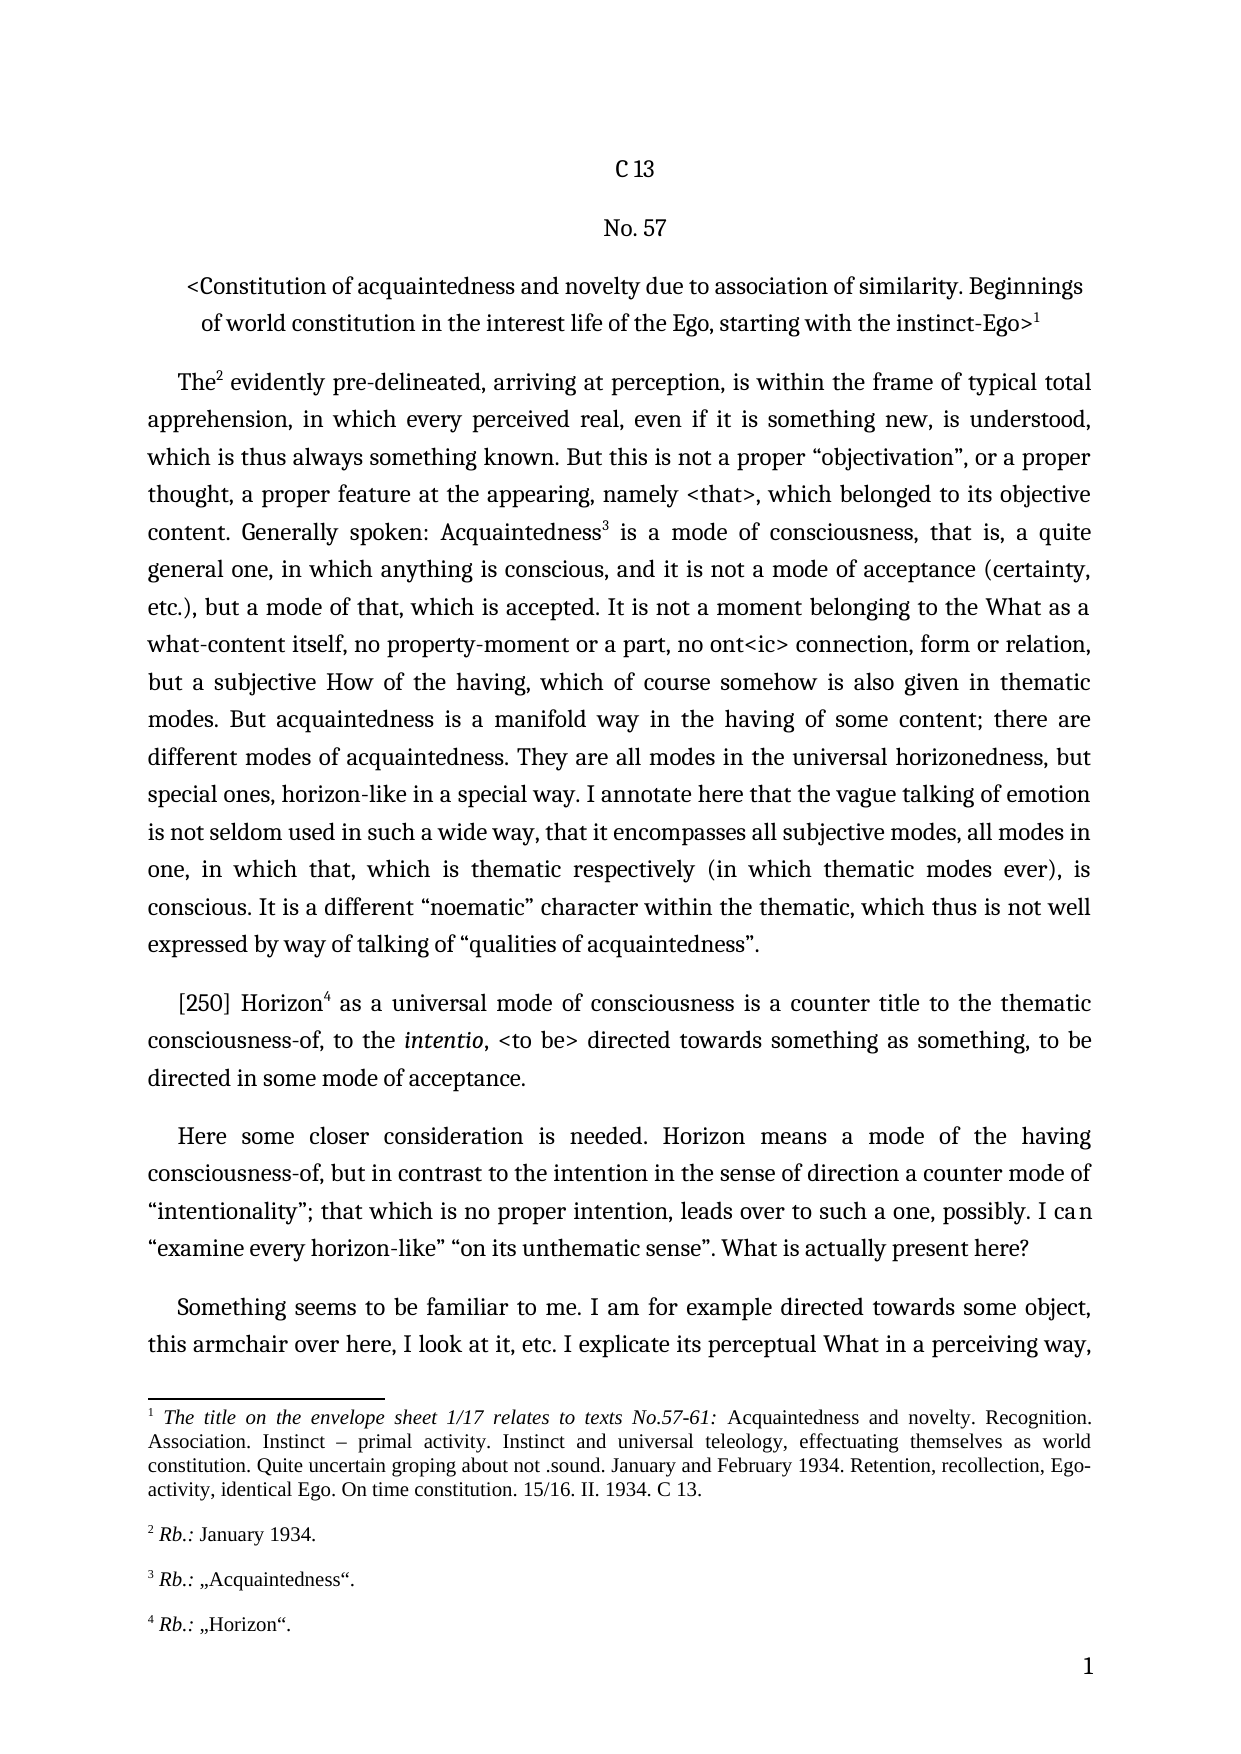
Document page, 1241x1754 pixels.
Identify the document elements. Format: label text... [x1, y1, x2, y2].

text <Constitution of acquaintedness and novelty due to association of similarity. Beginnings of world constitution in the interest life of the Ego, starting with the instinct-Ego> [148, 264, 1093, 339]
text The evidently pre-delineated, arriving at perception, is within the frame of typical total apprehension, in which every perceived real, even if it is something new, is understood, which is thus always something known. But this is not a proper “objectivation”, or a proper thought, a proper feature at the appearing, namely <that>, which belonged to its objective content. Generally spoken: Acquaintedness is a mode of consciousness, that is, a quite general one, in which anything is conscious, and it is not a mode of acceptance (certainty, etc.), but a mode of that, which is accepted. It is not a moment belonging to the What as a what-content itself, no property-moment or a part, no ont<ic> connection, form or relation, but a subjective How of the having, which of course somehow is also given in thematic modes. But acquaintedness is a manifold way in the having of some content; there are different modes of acquaintedness. They are all modes in the universal horizonedness, but special ones, horizon-like in a special way. I annotate here that the vague talking of emotion is not seldom used in such a wide way, that it encompasses all subjective modes, all modes in one, in which that, which is thematic respectively (in which thematic modes ever), is conscious. It is a different “noematic” character within the thematic, which thus is not well expressed by way of talking of “qualities of acquaintedness”. [148, 360, 1093, 960]
text [250] Horizon as a universal mode of consciousness is a counter title to the thematic consciousness-of, to the intentio, <to be> directed towards something as something, to be directed in some mode of acceptance. [148, 981, 1093, 1093]
text C 13 [148, 148, 1093, 185]
text Here some closer consideration is needed. Horizon means a mode of the having consciousness-of, but in contrast to the intention in the sense of direction a counter mode of “intentionality”; that which is no proper intention, leads over to such a one, possibly. I can “examine every horizon-like” “on its unthematic sense”. What is actually present here? [148, 1114, 1093, 1264]
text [148, 1285, 1093, 1360]
text No. 57 [148, 206, 1093, 243]
